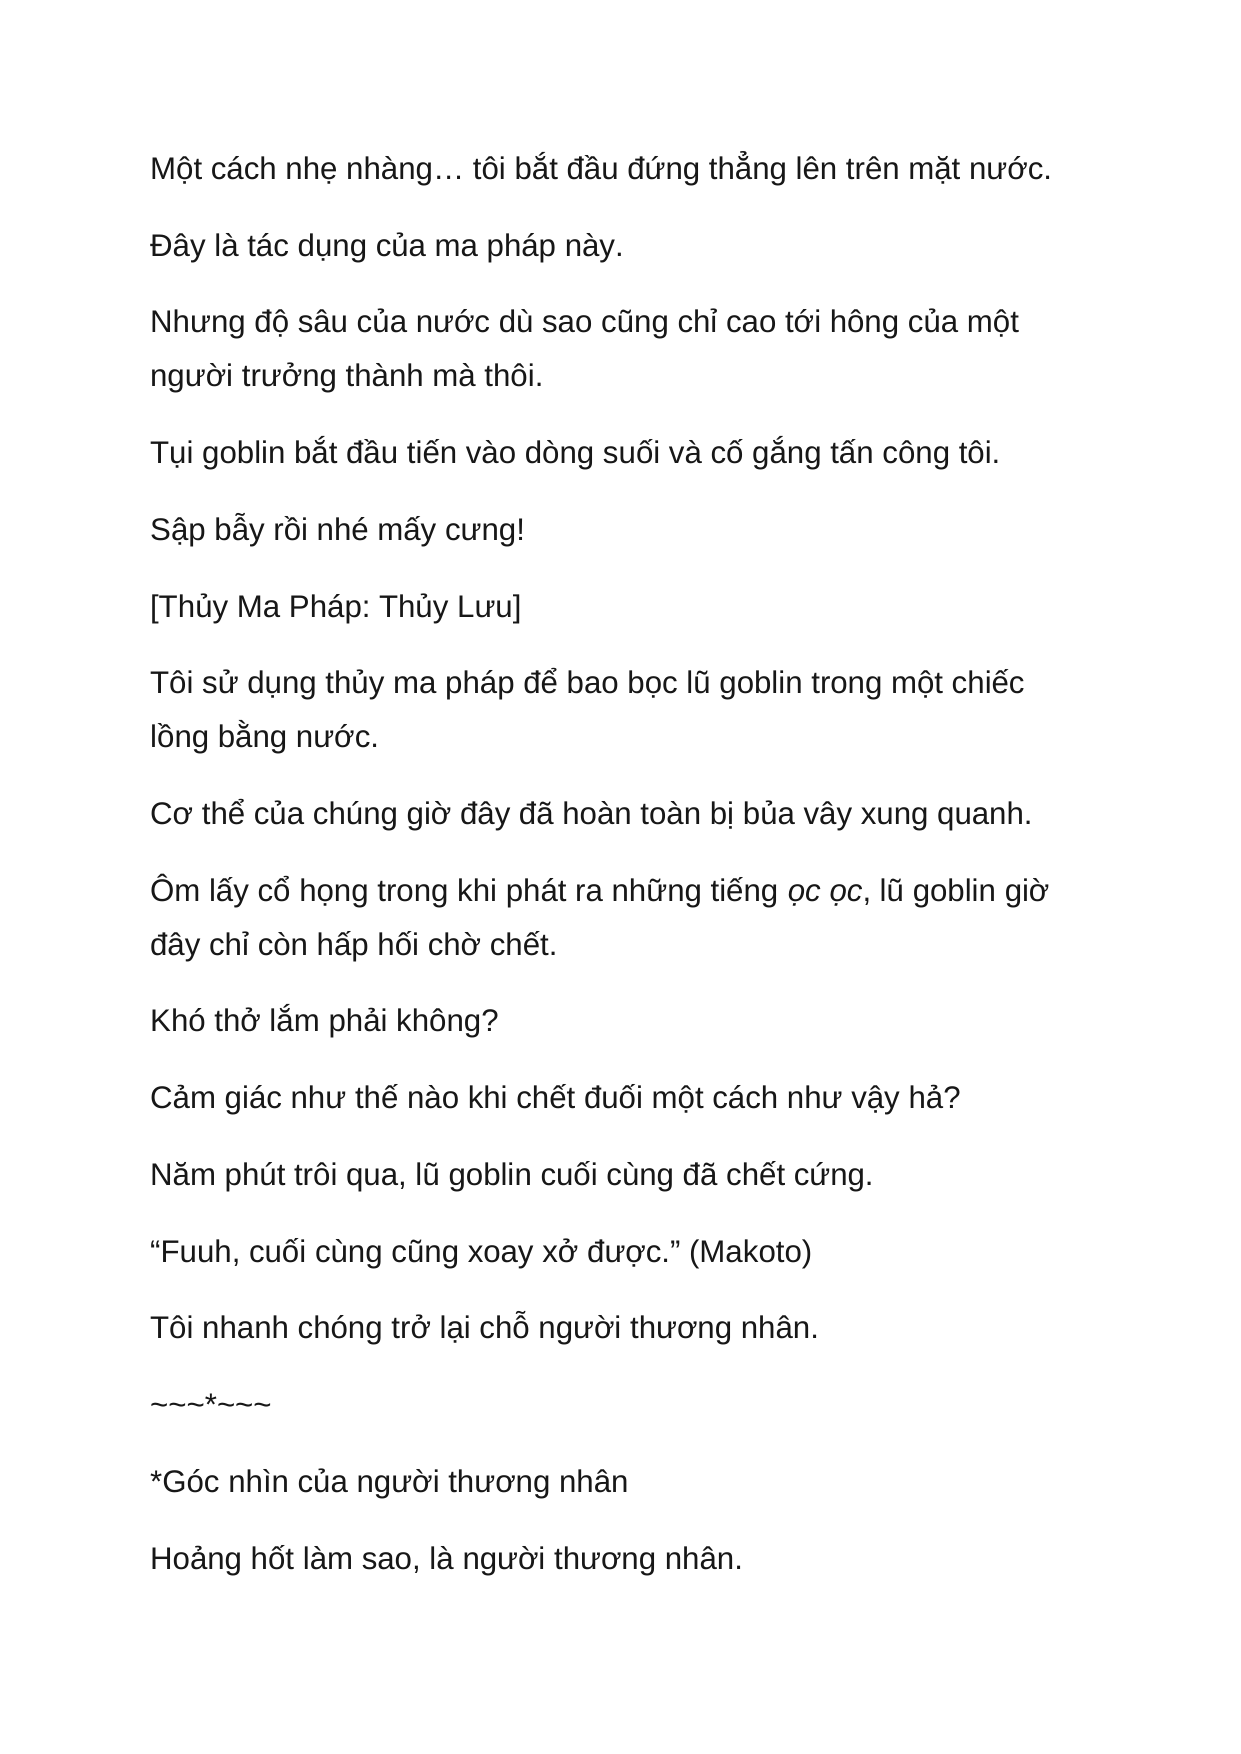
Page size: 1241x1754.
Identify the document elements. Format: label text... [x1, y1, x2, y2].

text *Góc nhìn của người thương nhân [150, 1463, 1090, 1499]
text Cảm giác như thế nào khi chết đuối một cách như vậy hả? [150, 1079, 1090, 1115]
text Hoảng hốt làm sao, là người thương nhân. [150, 1540, 1090, 1576]
text Năm phút trôi qua, lũ goblin cuối cùng đã chết cứng. [150, 1156, 1090, 1192]
text Sập bẫy rồi nhé mấy cưng! [150, 511, 1090, 547]
text Ôm lấy cổ họng trong khi phát ra những tiếng ọc ọc, lũ goblin giờ đây chỉ còn hấp hối chờ chết. [150, 872, 1090, 962]
text Một cách nhẹ nhàng… tôi bắt đầu đứng thẳng lên trên mặt nước. [150, 150, 1090, 186]
text “Fuuh, cuối cùng cũng xoay xở được.” (Makoto) [150, 1233, 1090, 1269]
text Khó thở lắm phải không? [150, 1002, 1090, 1038]
text [Thủy Ma Pháp: Thủy Lưu] [150, 588, 1090, 624]
text Nhưng độ sâu của nước dù sao cũng chỉ cao tới hông của một người trưởng thành mà thôi. [150, 303, 1090, 393]
text Tôi nhanh chóng trở lại chỗ người thương nhân. [150, 1309, 1090, 1346]
text Tụi goblin bắt đầu tiến vào dòng suối và cố gắng tấn công tôi. [150, 434, 1090, 470]
text ~~~*~~~ [150, 1386, 1090, 1422]
text Cơ thể của chúng giờ đây đã hoàn toàn bị bủa vây xung quanh. [150, 795, 1090, 831]
text Tôi sử dụng thủy ma pháp để bao bọc lũ goblin trong một chiếc lồng bằng nước. [150, 664, 1090, 754]
text Đây là tác dụng của ma pháp này. [150, 227, 1090, 263]
